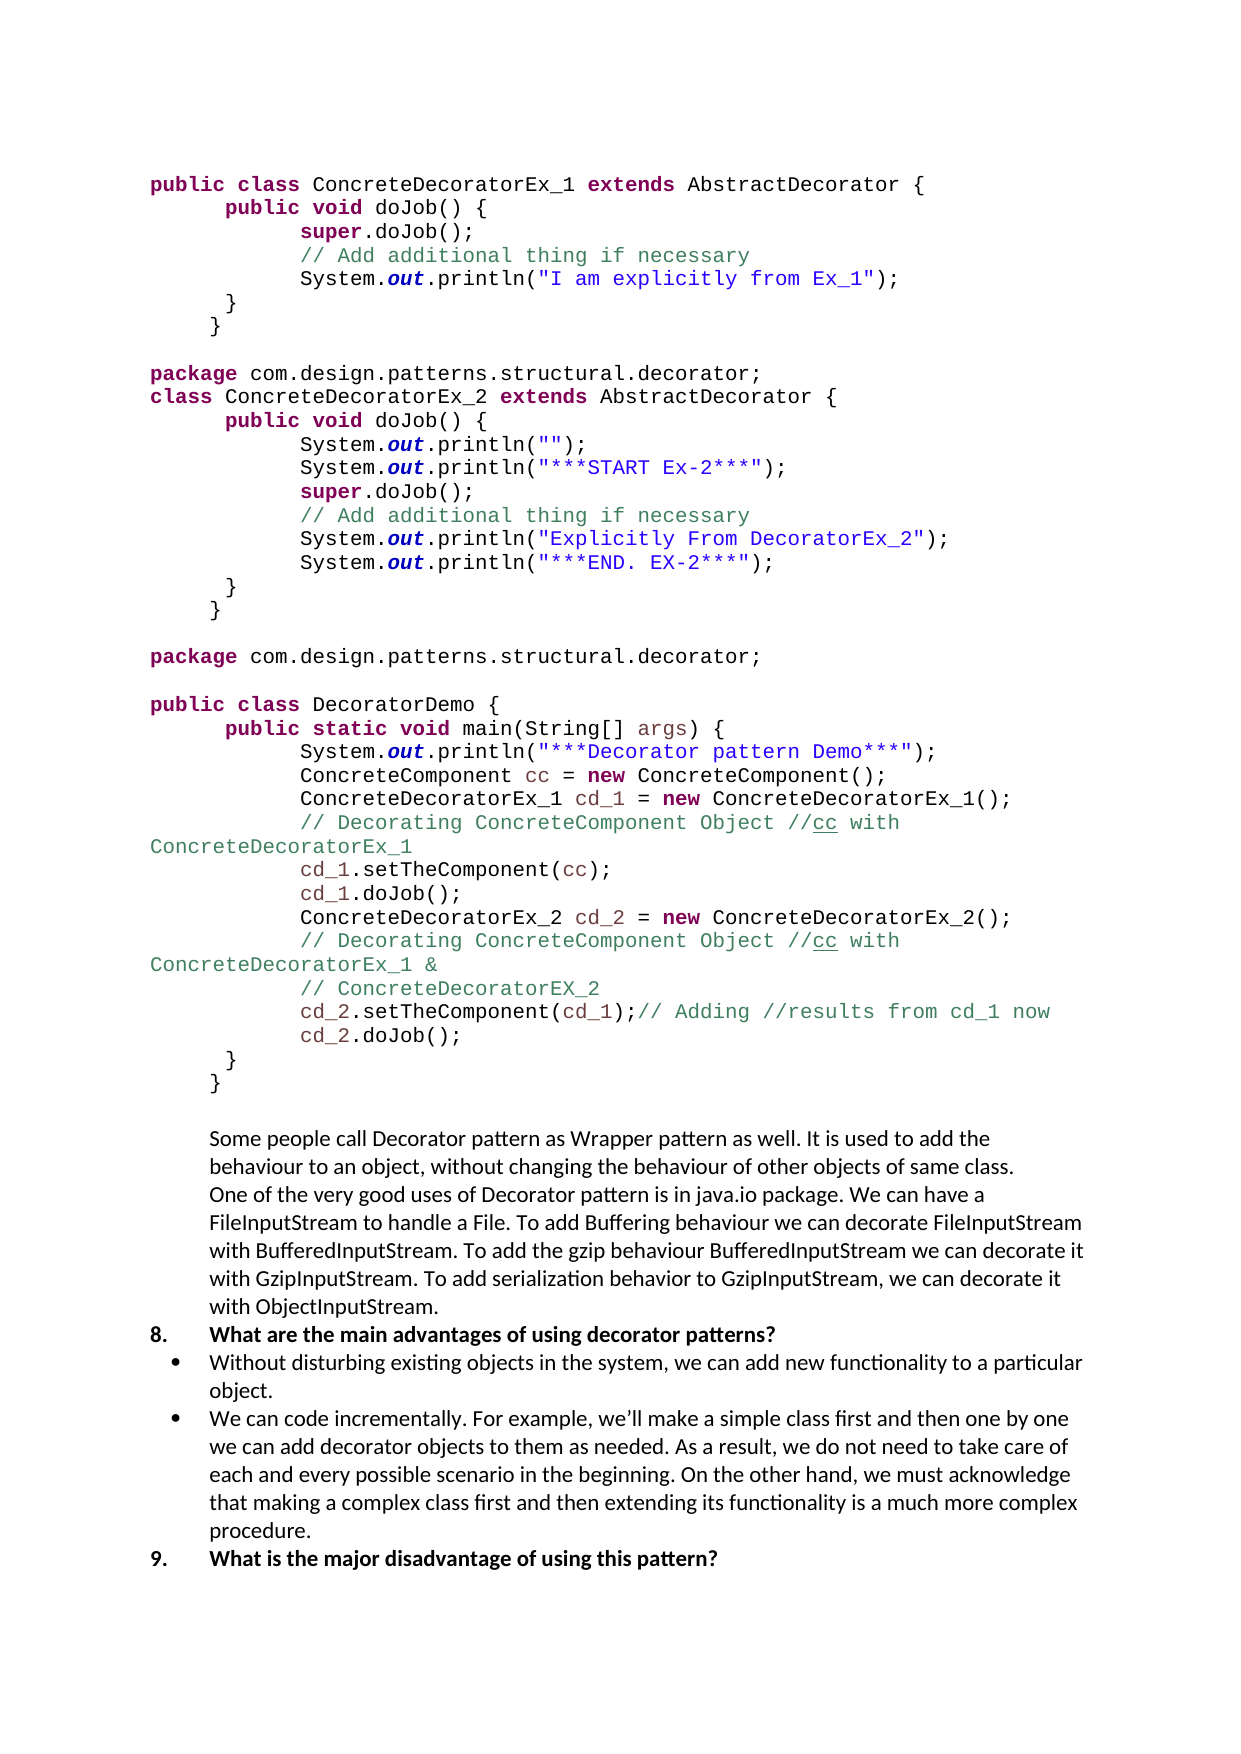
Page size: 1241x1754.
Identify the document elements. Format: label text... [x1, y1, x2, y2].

text cd_1.setTheComponent(cc); [150, 859, 1090, 883]
text } [209, 599, 1090, 623]
text public void doJob() { [150, 410, 1090, 434]
text ConcreteComponent cc = new ConcreteComponent(); [150, 765, 1090, 788]
text // Add additional thing if necessary [150, 244, 1090, 268]
text super.doJob(); [150, 481, 1090, 505]
text } [150, 1048, 1090, 1072]
text ConcreteDecoratorEx_1 cd_1 = new ConcreteDecoratorEx_1(); [150, 788, 1090, 812]
text package com.design.patterns.structural.decorator; [150, 647, 1090, 670]
text // Decorating ConcreteComponent Object //cc with ConcreteDecoratorEx_1 & [150, 930, 1090, 978]
text // Decorating ConcreteComponent Object //cc with ConcreteDecoratorEx_1 [150, 812, 1090, 859]
text System.out.println("***Decorator pattern Demo***"); [150, 741, 1090, 765]
text System.out.println("***START Ex-2***"); [150, 457, 1090, 481]
text cd_1.doJob(); [150, 883, 1090, 907]
text public static void main(String[] args) { [150, 717, 1090, 741]
text } [209, 316, 1090, 339]
text // Add additional thing if necessary [150, 505, 1090, 528]
text public class ConcreteDecoratorEx_1 extends AbstractDecorator { [150, 174, 1090, 197]
text cd_2.doJob(); [150, 1025, 1090, 1048]
text ConcreteDecoratorEx_2 cd_2 = new ConcreteDecoratorEx_2(); [150, 907, 1090, 930]
text super.doJob(); [150, 221, 1090, 244]
text System.out.println("Explicitly From DecoratorEx_2"); [150, 528, 1090, 552]
text package com.design.patterns.structural.decorator; [150, 363, 1090, 386]
text Some people call Decorator pattern as Wrapper pattern as well. It is used to add the behaviour to an object, without changing the behaviour of other objects of same class. [209, 1124, 1090, 1180]
text } [209, 1072, 1090, 1096]
text System.out.println("***END. EX-2***"); [150, 552, 1090, 576]
text } [150, 576, 1090, 599]
text public class DecoratorDemo { [150, 694, 1090, 717]
list Without disturbing existing objects in the system, we can add new functionality to a particular object. [172, 1348, 1090, 1404]
text } [150, 292, 1090, 316]
text public void doJob() { [150, 197, 1090, 221]
text cd_2.setTheComponent(cd_1);// Adding //results from cd_1 now [150, 1001, 1090, 1025]
list We can code incrementally. For example, we’ll make a simple class first and then one by one we can add decorator objects to them as needed. As a result, we do not need to take care of each and every possible scenario in the beginning. On the other hand, we must acknowledge that making a complex class first and then extending its functionality is a much more complex procedure. [172, 1404, 1090, 1544]
text One of the very good uses of Decorator pattern is in java.io package. We can have a FileInputStream to handle a File. To add Buffering behaviour we can decorate FileInputStream with BufferedInputStream. To add the gzip behaviour BufferedInputStream we can decorate it with GzipInputStream. To add serialization behavior to GzipInputStream, we can decorate it with ObjectInputStream. [209, 1180, 1090, 1320]
list What is the major disadvantage of using this pattern? [150, 1544, 1090, 1572]
text // ConcreteDecoratorEX_2 [150, 978, 1090, 1001]
text System.out.println(""); [150, 434, 1090, 457]
text class ConcreteDecoratorEx_2 extends AbstractDecorator { [150, 386, 1090, 410]
list What are the main advantages of using decorator patterns? [150, 1320, 1090, 1348]
text System.out.println("I am explicitly from Ex_1"); [150, 268, 1090, 292]
